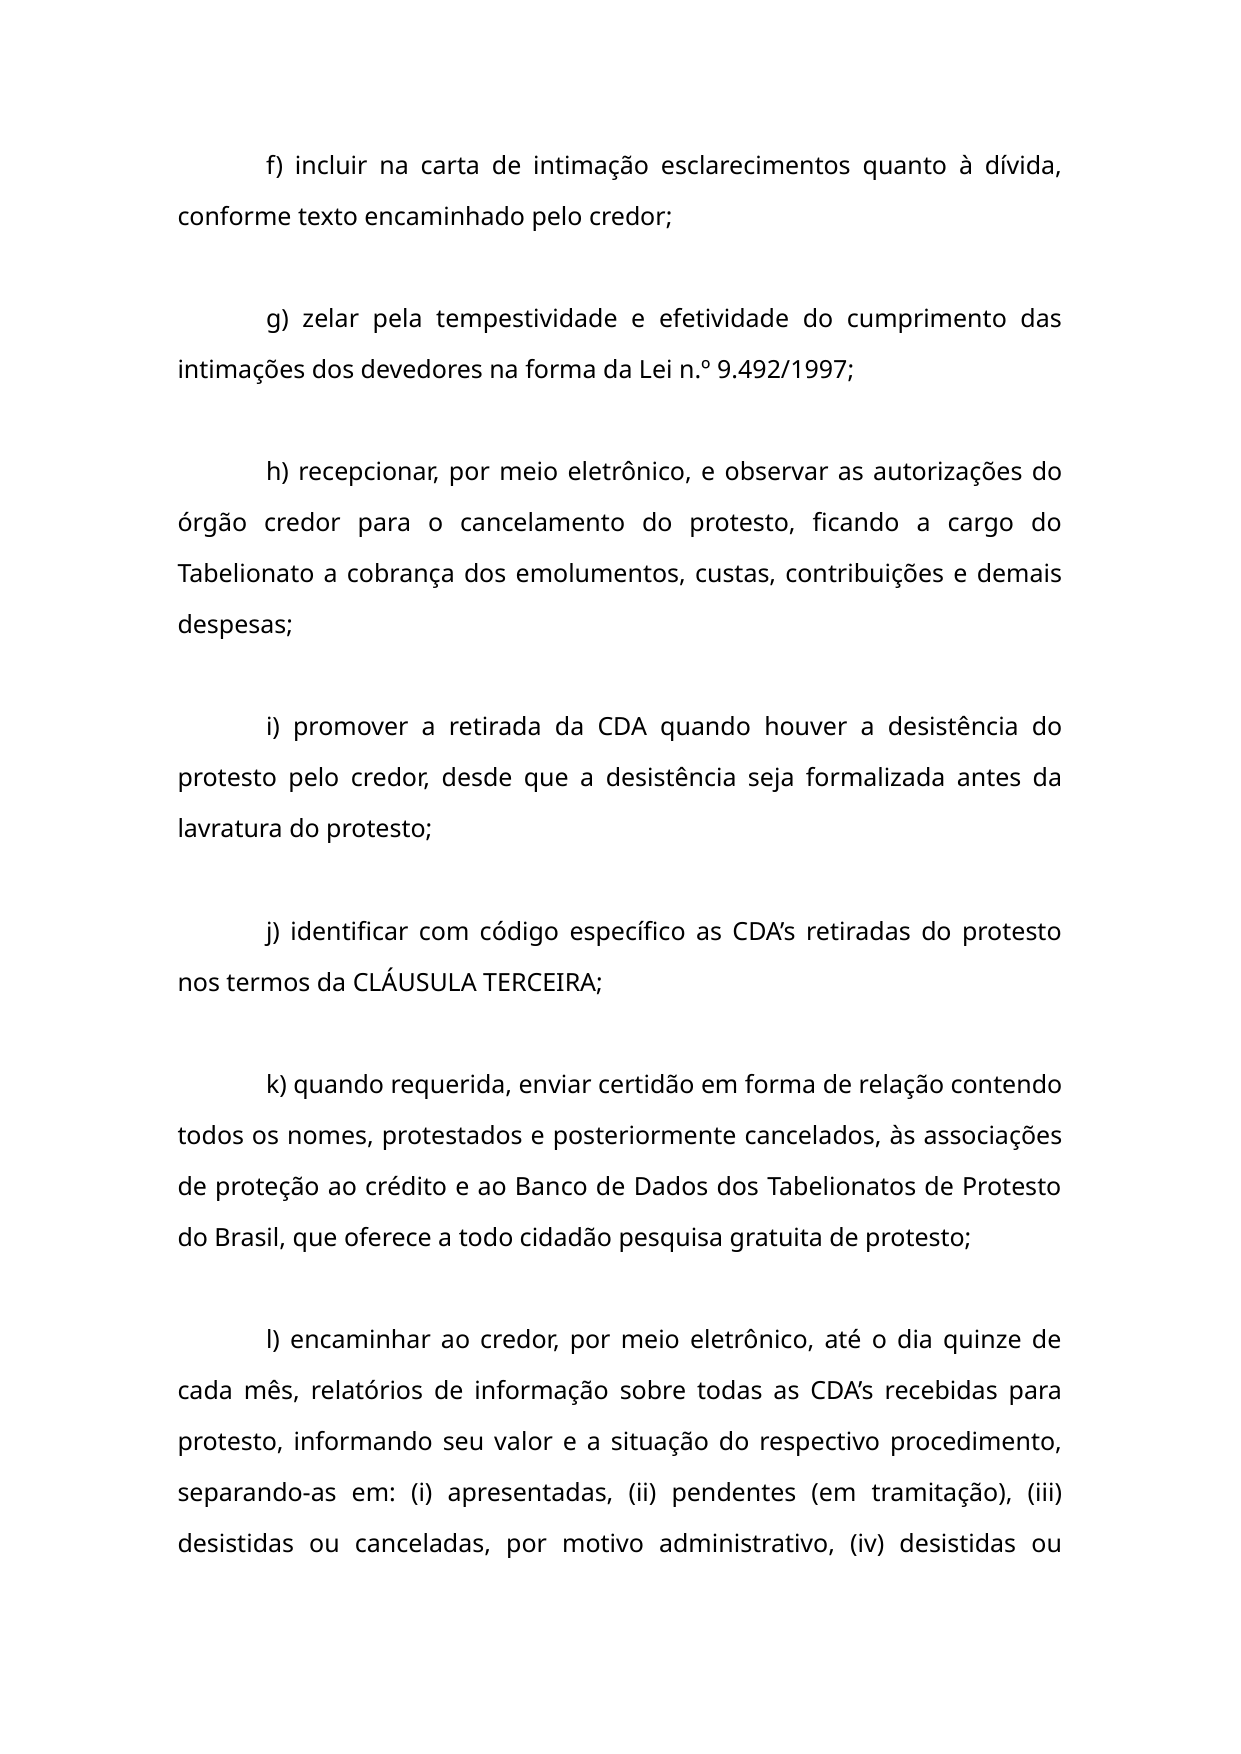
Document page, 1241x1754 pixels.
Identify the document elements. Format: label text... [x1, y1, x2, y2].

text j) identificar com código específico as CDA’s retiradas do protesto nos termos da CLÁUSULA TERCEIRA; [177, 913, 1063, 998]
text f) incluir na carta de intimação esclarecimentos quanto à dívida, conforme texto encaminhado pelo credor; [177, 148, 1063, 233]
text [177, 1322, 1063, 1560]
text h) recepcionar, por meio eletrônico, e observar as autorizações do órgão credor para o cancelamento do protesto, ficando a cargo do Tabelionato a cobrança dos emolumentos, custas, contribuições e demais despesas; [177, 454, 1063, 641]
text k) quando requerida, enviar certidão em forma de relação contendo todos os nomes, protestados e posteriormente cancelados, às associações de proteção ao crédito e ao Banco de Dados dos Tabelionatos de Protesto do Brasil, que oferece a todo cidadão pesquisa gratuita de protesto; [177, 1066, 1063, 1253]
text i) promover a retirada da CDA quando houver a desistência do protesto pelo credor, desde que a desistência seja formalizada antes da lavratura do protesto; [177, 709, 1063, 845]
text g) zelar pela tempestividade e efetividade do cumprimento das intimações dos devedores na forma da Lei n.º 9.492/1997; [177, 301, 1063, 386]
